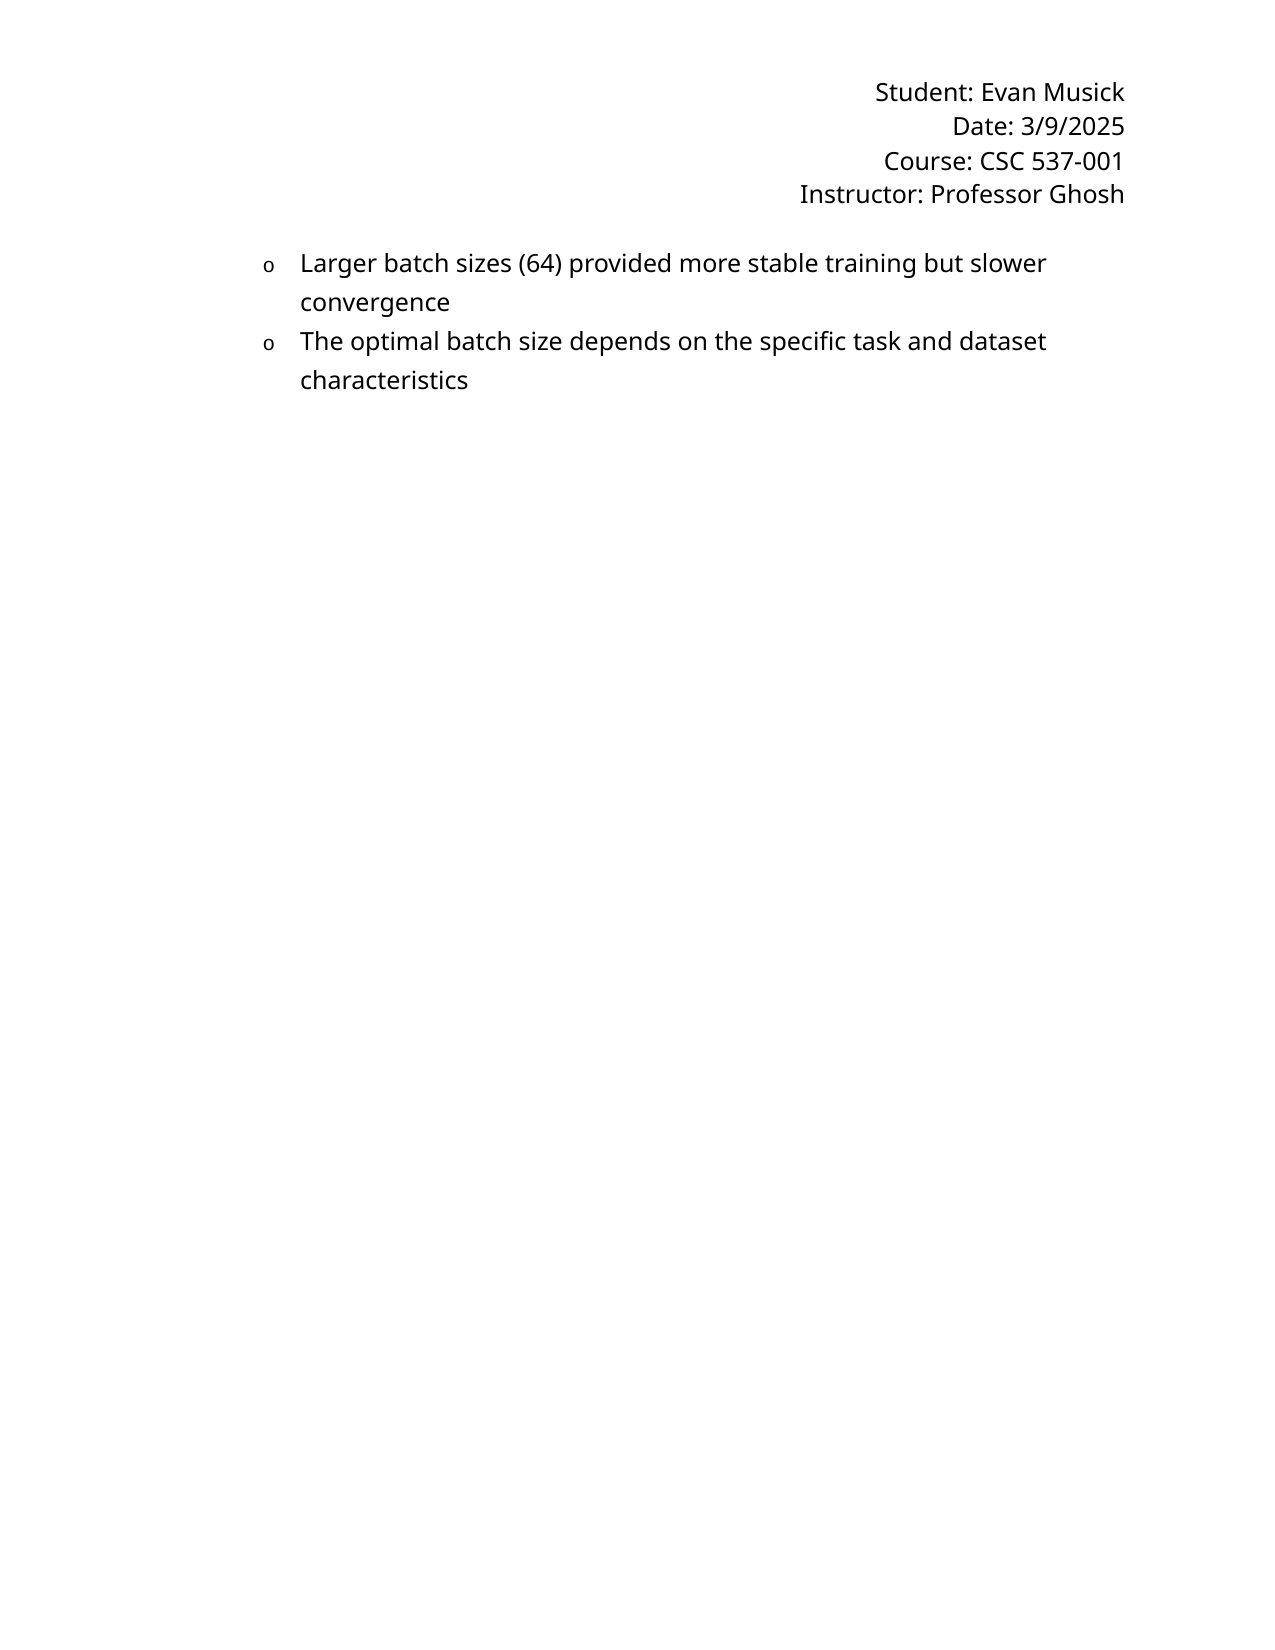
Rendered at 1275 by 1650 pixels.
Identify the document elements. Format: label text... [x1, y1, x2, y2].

list Larger batch sizes (64) provided more stable training but slower convergence [262, 245, 1125, 318]
list The optimal batch size depends on the specific task and dataset characteristics [262, 324, 1125, 397]
